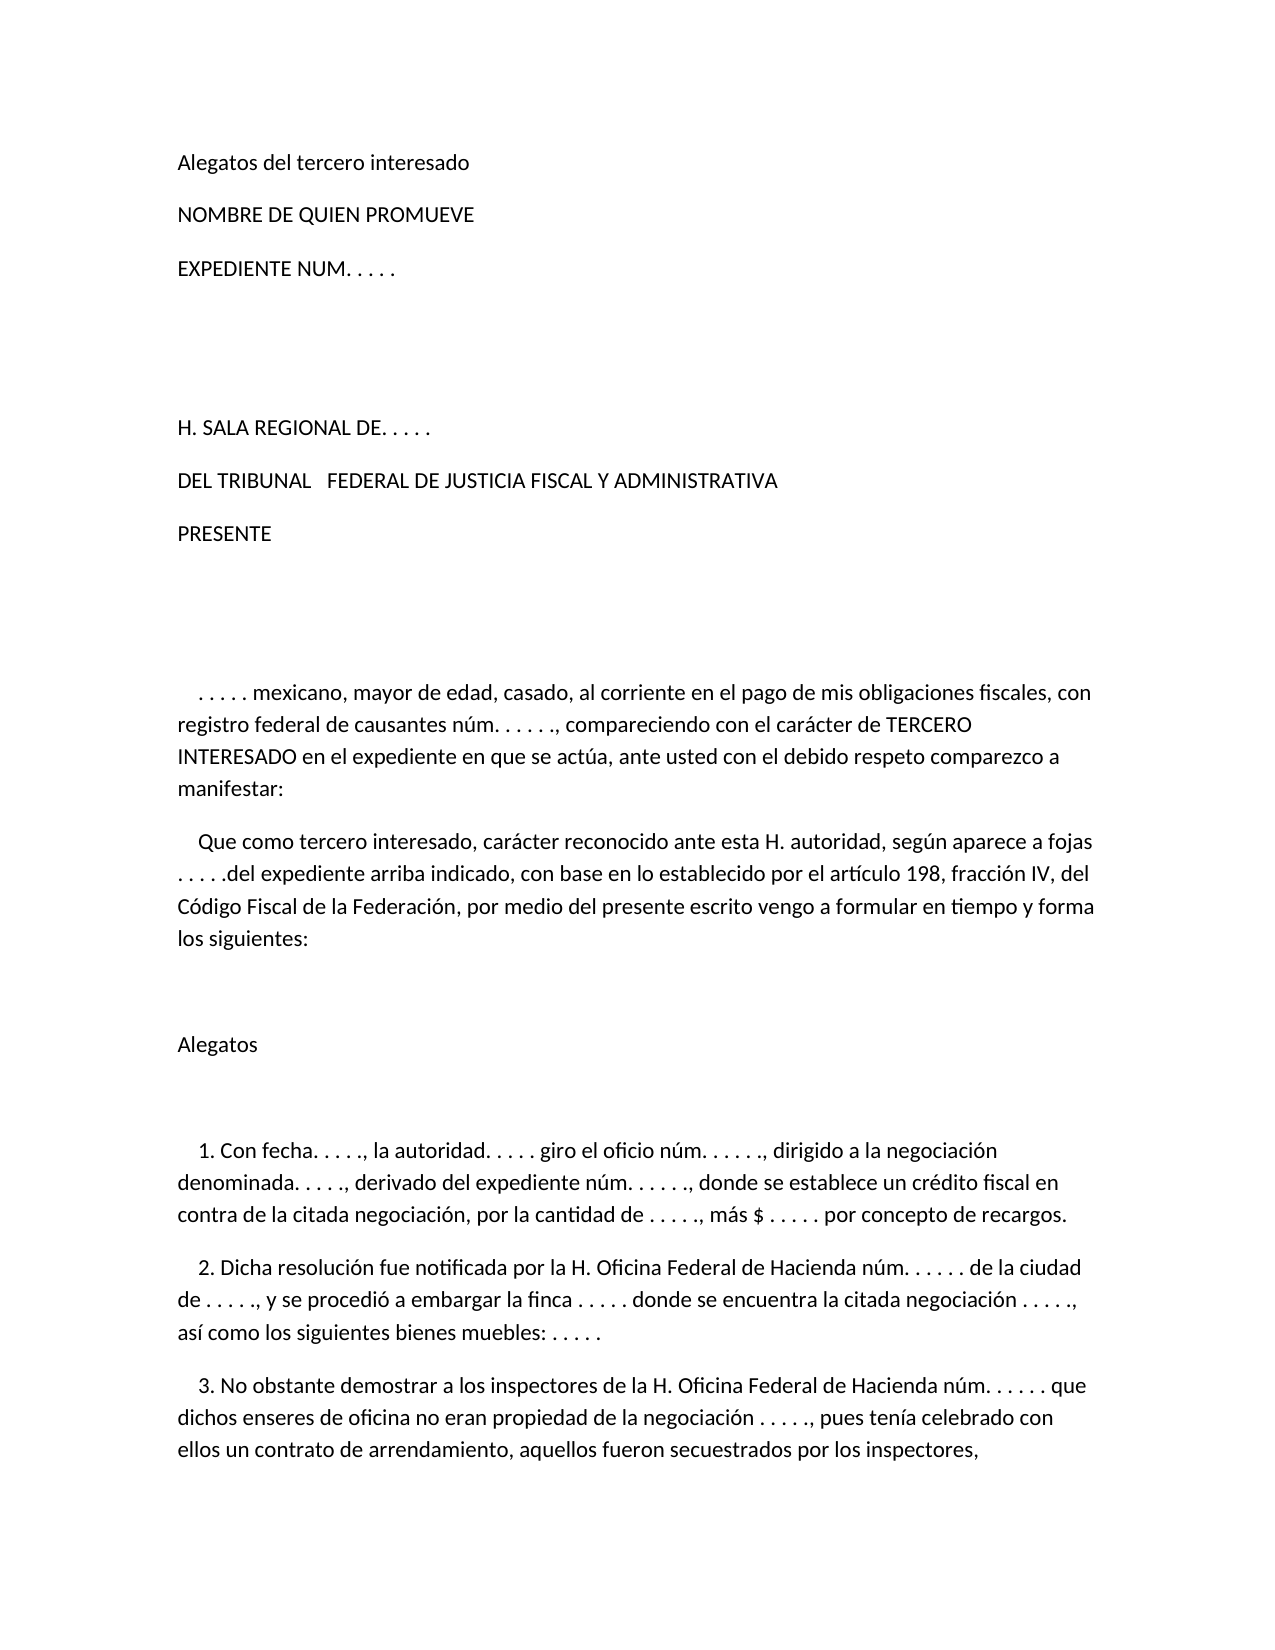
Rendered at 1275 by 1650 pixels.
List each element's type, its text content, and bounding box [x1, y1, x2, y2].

text NOMBRE DE QUIEN PROMUEVE [177, 201, 1098, 229]
text Alegatos [177, 1030, 1098, 1058]
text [177, 1371, 1098, 1463]
text EXPEDIENTE NUM. . . . . [177, 254, 1098, 282]
text PRESENTE [177, 519, 1098, 547]
text Alegatos del tercero interesado [177, 148, 1098, 176]
text 1. Con fecha. . . . ., la autoridad. . . . . giro el oficio núm. . . . . ., dirigido a la negociación denominada. . . . ., derivado del expediente núm. . . . . ., donde se establece un crédito fiscal en contra de la citada negociación, por la cantidad de . . . . ., más $ . . . . . por concepto de recargos. [177, 1136, 1098, 1228]
text DEL TRIBUNAL FEDERAL DE JUSTICIA FISCAL Y ADMINISTRATIVA [177, 466, 1098, 494]
text 2. Dicha resolución fue notificada por la H. Oficina Federal de Hacienda núm. . . . . . de la ciudad de . . . . ., y se procedió a embargar la finca . . . . . donde se encuentra la citada negociación . . . . ., así como los siguientes bienes muebles: . . . . . [177, 1253, 1098, 1346]
text H. SALA REGIONAL DE. . . . . [177, 413, 1098, 441]
text Que como tercero interesado, carácter reconocido ante esta H. autoridad, según aparece a fojas . . . . .del expediente arriba indicado, con base en lo establecido por el artículo 198, fracción IV, del Código Fiscal de la Federación, por medio del presente escrito vengo a formular en tiempo y forma los siguientes: [177, 827, 1098, 952]
text . . . . . mexicano, mayor de edad, casado, al corriente en el pago de mis obligaciones fiscales, con registro federal de causantes núm. . . . . ., compareciendo con el carácter de TERCERO INTERESADO en el expediente en que se actúa, ante usted con el debido respeto comparezco a manifestar: [177, 678, 1098, 802]
